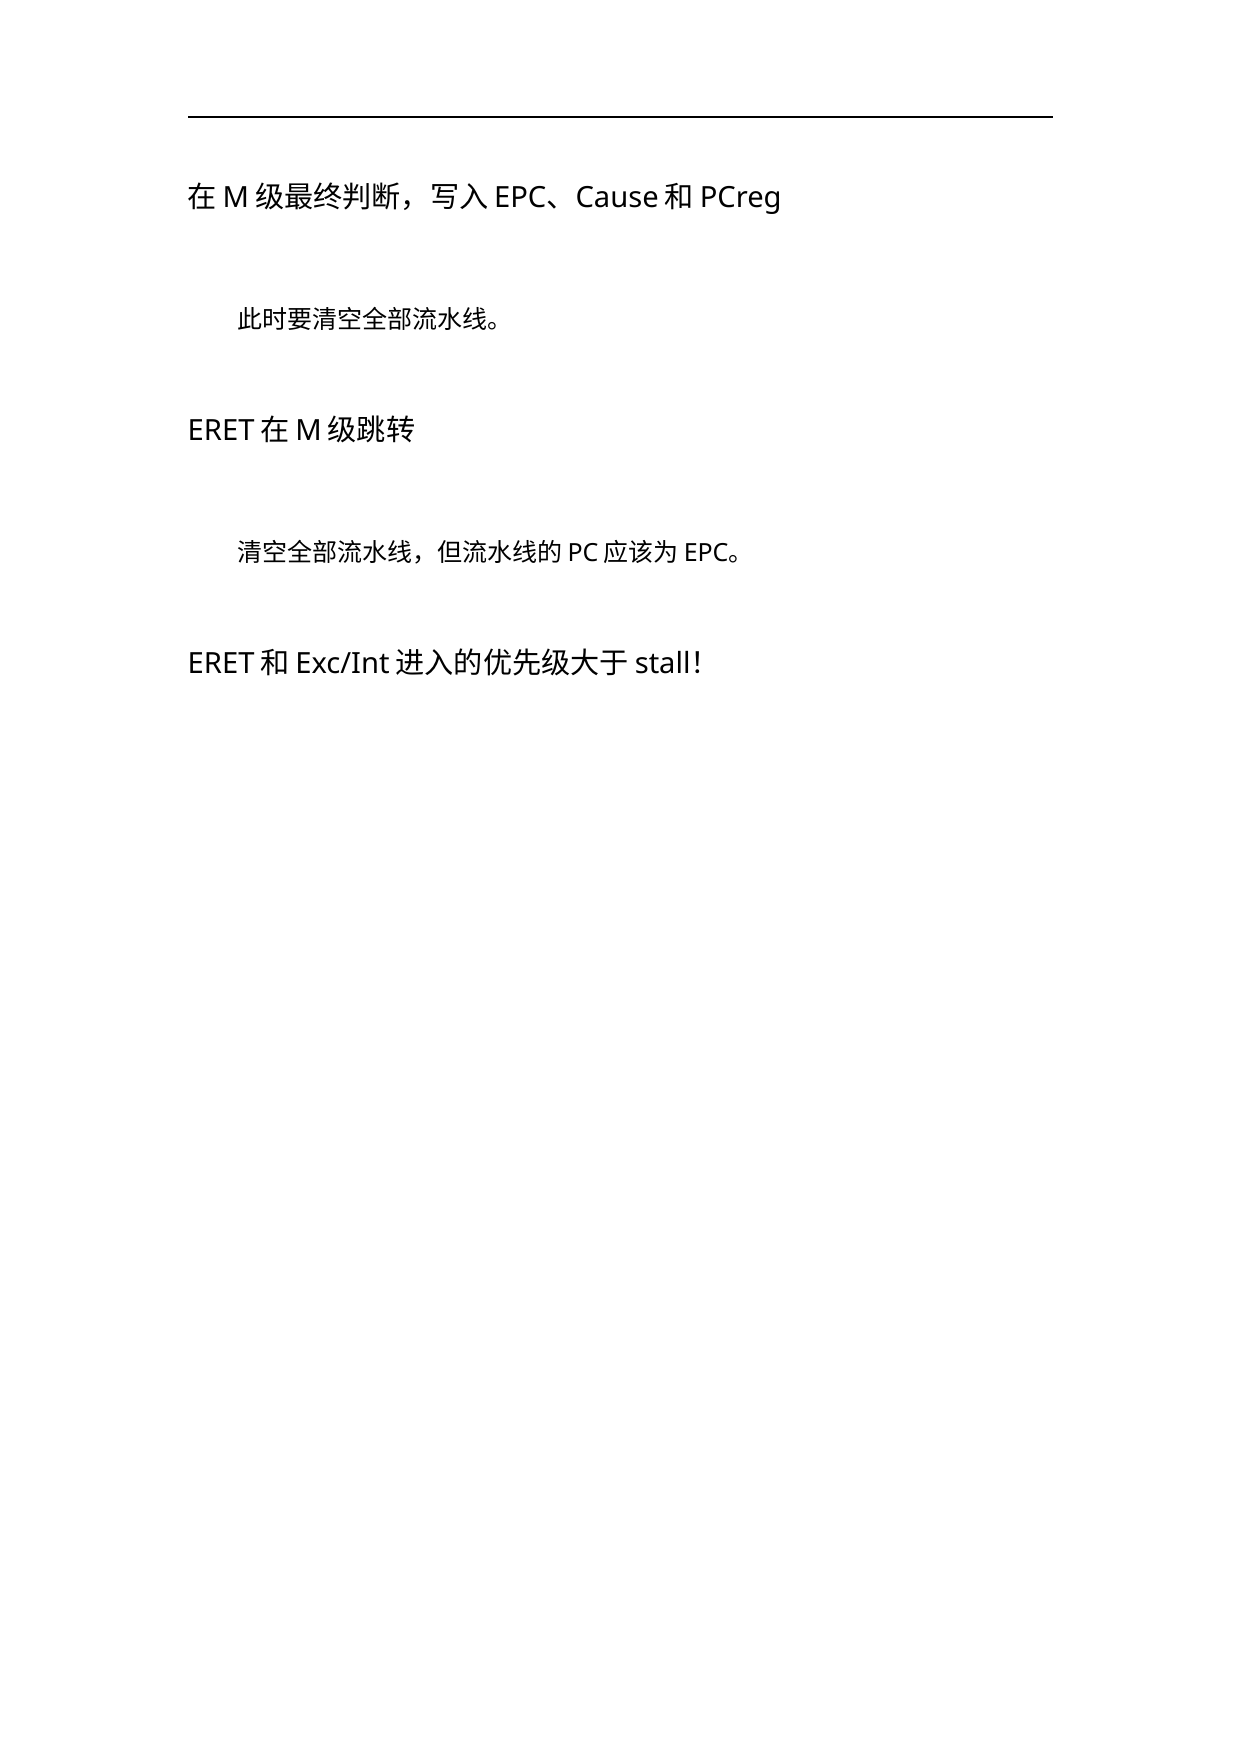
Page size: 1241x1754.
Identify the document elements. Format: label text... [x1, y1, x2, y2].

subtitle ERET和Exc/Int进入的优先级大于stall！ [187, 628, 1053, 693]
subtitle 在M级最终判断，写入EPC、Cause和PCreg [187, 162, 1053, 227]
text 清空全部流水线，但流水线的PC应该为EPC。 [187, 518, 1053, 583]
text 此时要清空全部流水线。 [187, 285, 1053, 350]
subtitle ERET在M级跳转 [187, 395, 1053, 460]
